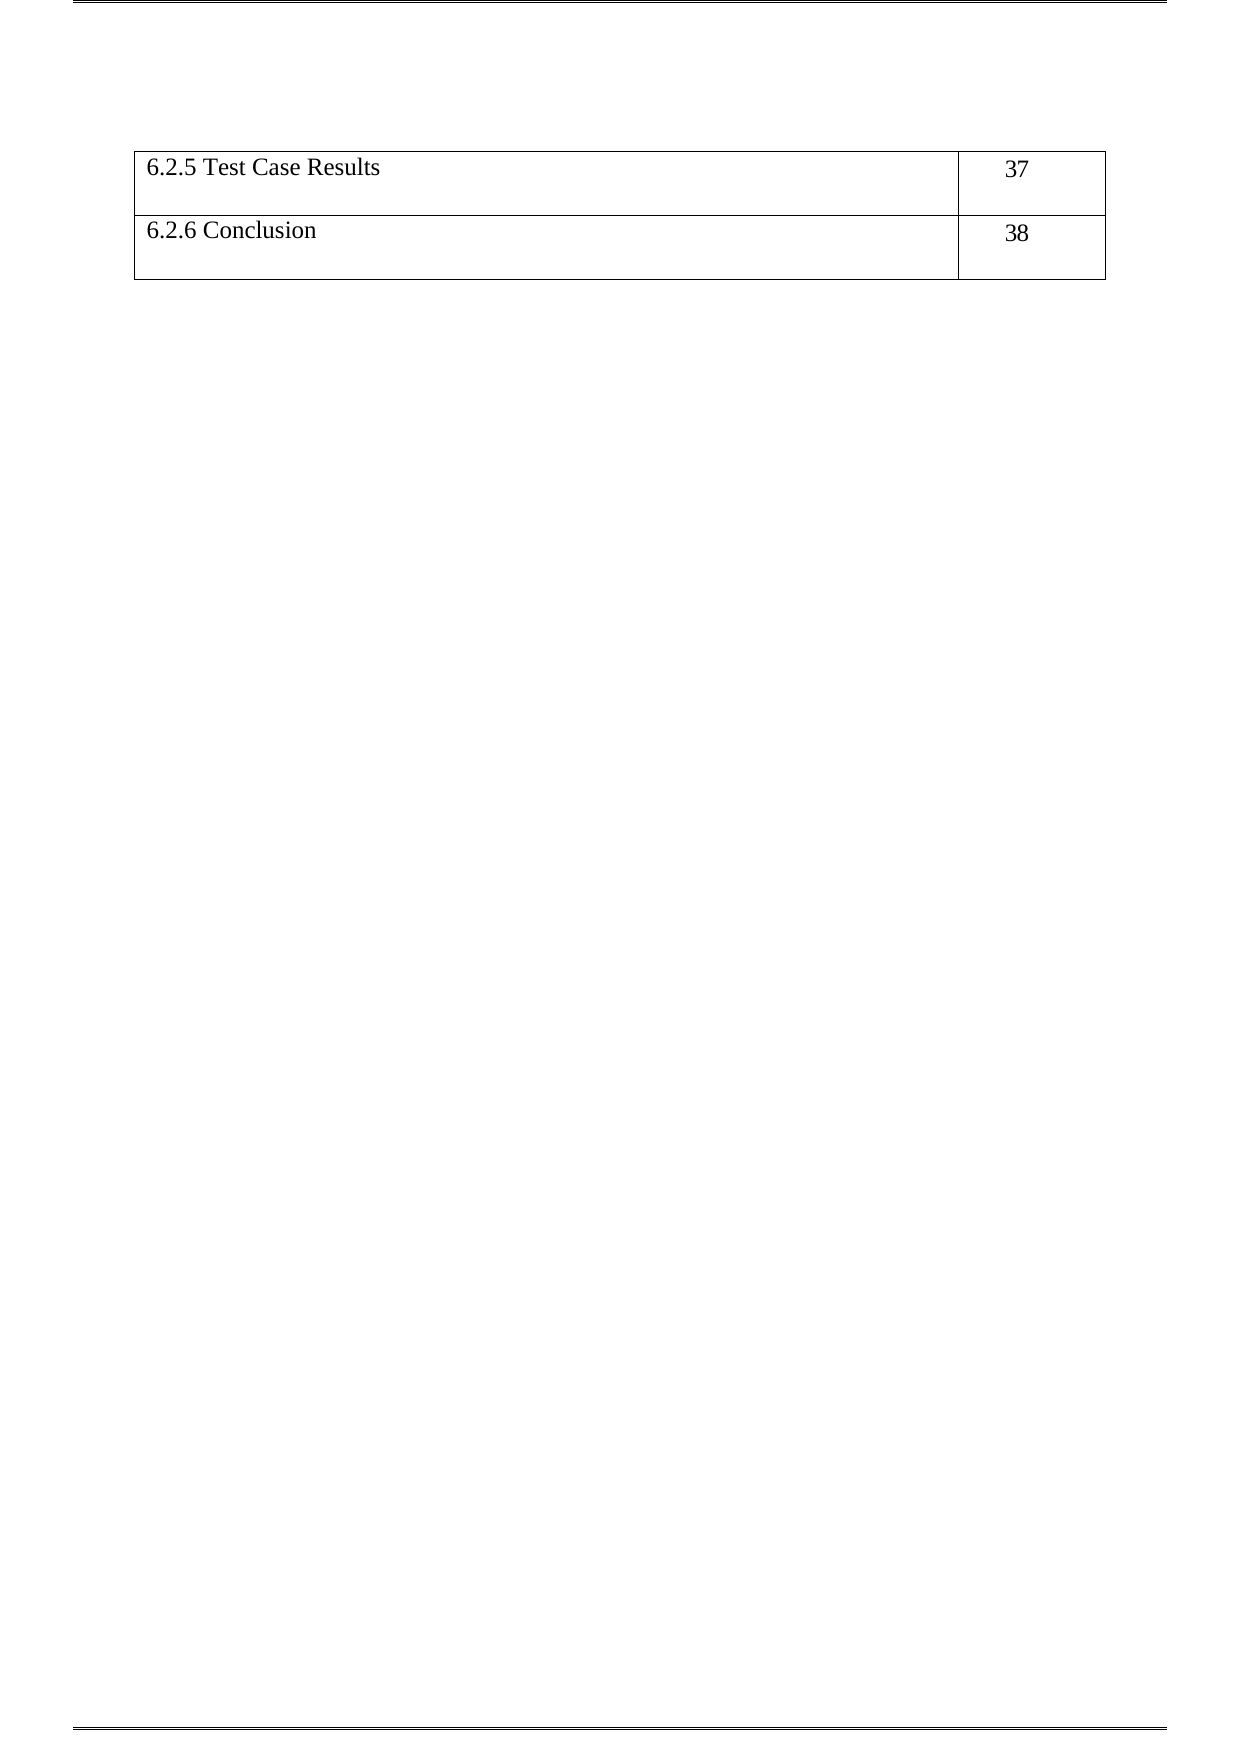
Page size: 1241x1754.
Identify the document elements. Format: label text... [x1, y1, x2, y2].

table_cell 6.2.6 Conclusion [135, 216, 958, 279]
table_cell 38 [959, 216, 1105, 279]
table_header 6.2.5 Test Case Results [135, 152, 958, 215]
table_header 37 [959, 152, 1105, 215]
